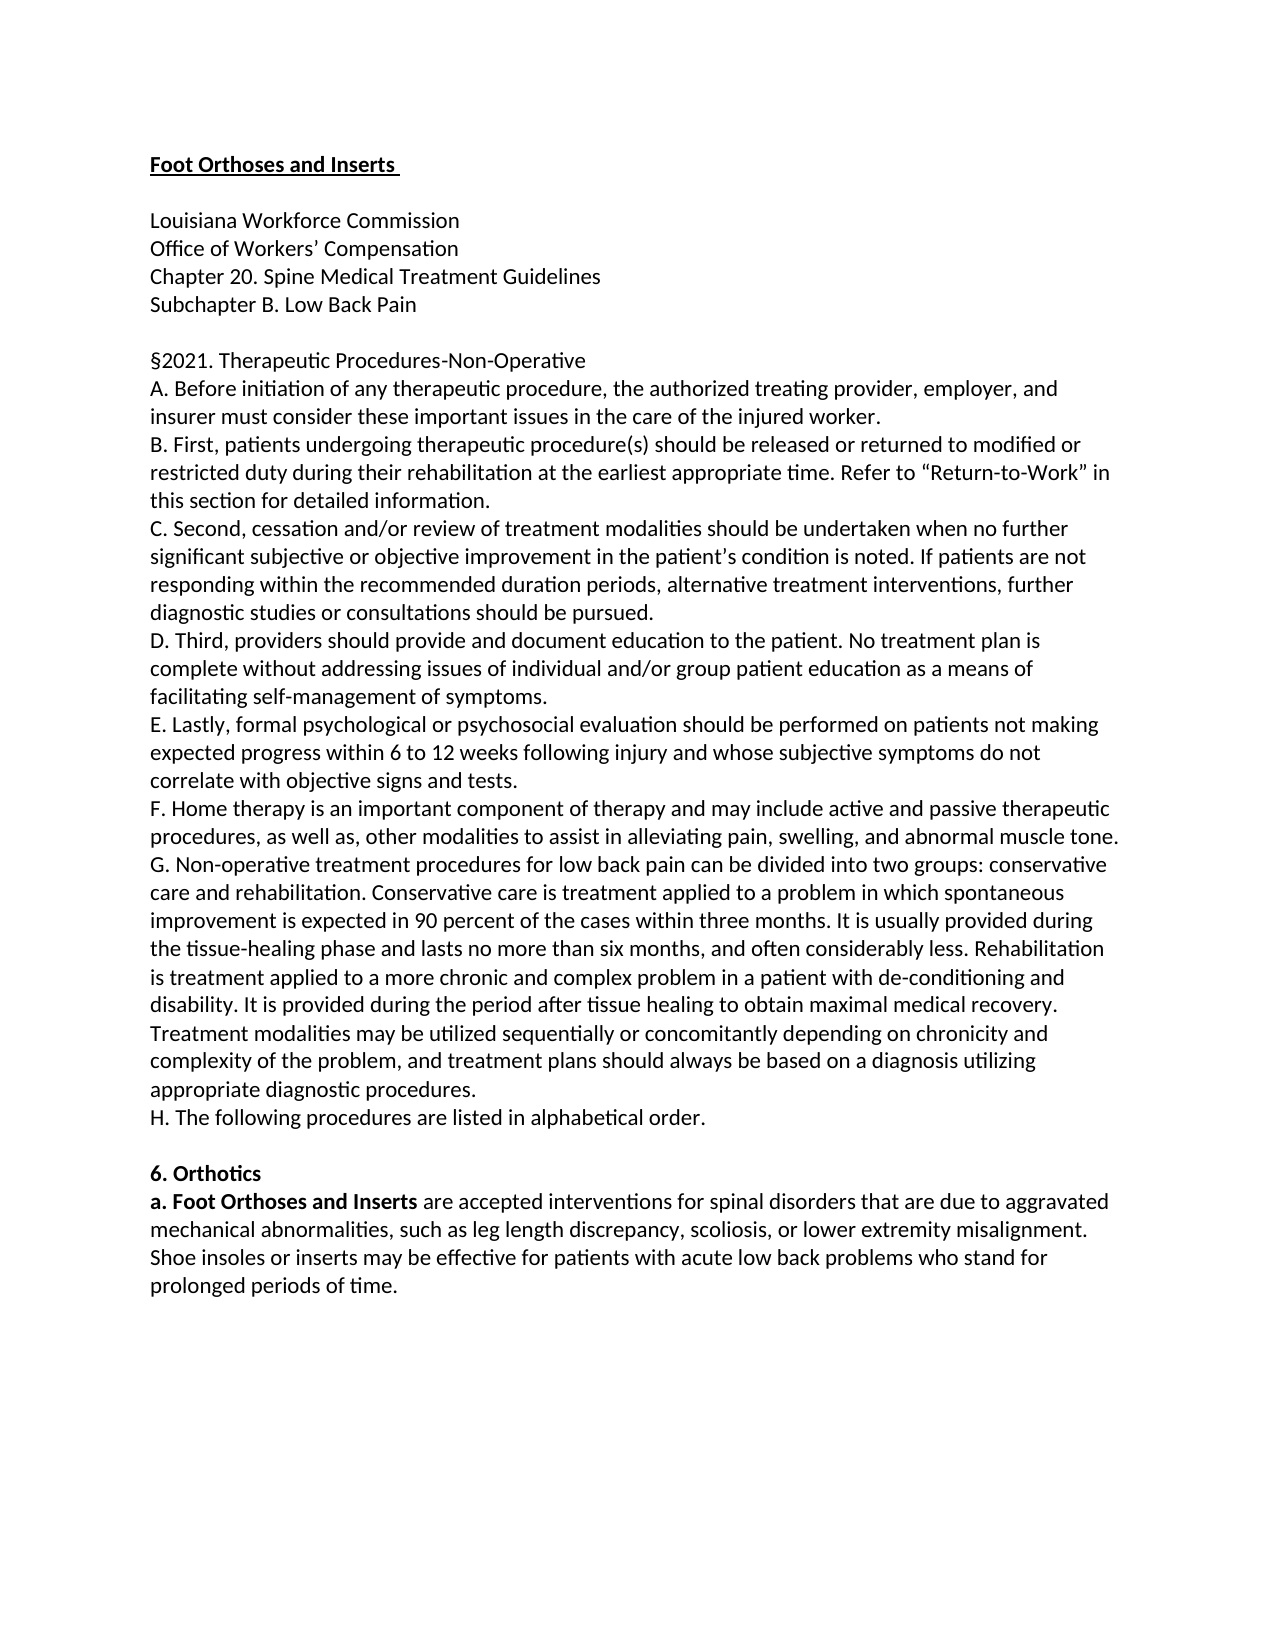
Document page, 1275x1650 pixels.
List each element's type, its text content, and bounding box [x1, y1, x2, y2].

text E. Lastly, formal psychological or psychosocial evaluation should be performed on patients not making expected progress within 6 to 12 weeks following injury and whose subjective symptoms do not correlate with objective signs and tests. [150, 710, 1125, 794]
text C. Second, cessation and/or review of treatment modalities should be undertaken when no further significant subjective or objective improvement in the patient’s condition is noted. If patients are not responding within the recommended duration periods, alternative treatment interventions, further diagnostic studies or consultations should be pursued. [150, 514, 1125, 626]
text Office of Workers’ Compensation [150, 234, 1125, 262]
text Subchapter B. Low Back Pain [150, 290, 1125, 318]
text Foot Orthoses and Inserts [150, 150, 1125, 178]
text Louisiana Workforce Commission [150, 206, 1125, 234]
text F. Home therapy is an important component of therapy and may include active and passive therapeutic procedures, as well as, other modalities to assist in alleviating pain, swelling, and abnormal muscle tone. [150, 794, 1125, 851]
text Chapter 20. Spine Medical Treatment Guidelines [150, 262, 1125, 290]
text A. Before initiation of any therapeutic procedure, the authorized treating provider, employer, and insurer must consider these important issues in the care of the injured worker. [150, 374, 1125, 430]
text 6. Orthotics [150, 1159, 1125, 1187]
text §2021. Therapeutic Procedures-Non-Operative [150, 346, 1125, 374]
text a. Foot Orthoses and Inserts are accepted interventions for spinal disorders that are due to aggravated mechanical abnormalities, such as leg length discrepancy, scoliosis, or lower extremity misalignment. Shoe insoles or inserts may be effective for patients with acute low back problems who stand for prolonged periods of time. [150, 1187, 1125, 1299]
text H. The following procedures are listed in alphabetical order. [150, 1103, 1125, 1131]
text B. First, patients undergoing therapeutic procedure(s) should be released or returned to modified or restricted duty during their rehabilitation at the earliest appropriate time. Refer to “Return-to-Work” in this section for detailed information. [150, 430, 1125, 514]
text D. Third, providers should provide and document education to the patient. No treatment plan is complete without addressing issues of individual and/or group patient education as a means of facilitating self-management of symptoms. [150, 626, 1125, 710]
text G. Non-operative treatment procedures for low back pain can be divided into two groups: conservative care and rehabilitation. Conservative care is treatment applied to a problem in which spontaneous improvement is expected in 90 percent of the cases within three months. It is usually provided during the tissue-healing phase and lasts no more than six months, and often considerably less. Rehabilitation is treatment applied to a more chronic and complex problem in a patient with de-conditioning and disability. It is provided during the period after tissue healing to obtain maximal medical recovery. Treatment modalities may be utilized sequentially or concomitantly depending on chronicity and complexity of the problem, and treatment plans should always be based on a diagnosis utilizing appropriate diagnostic procedures. [150, 851, 1125, 1103]
